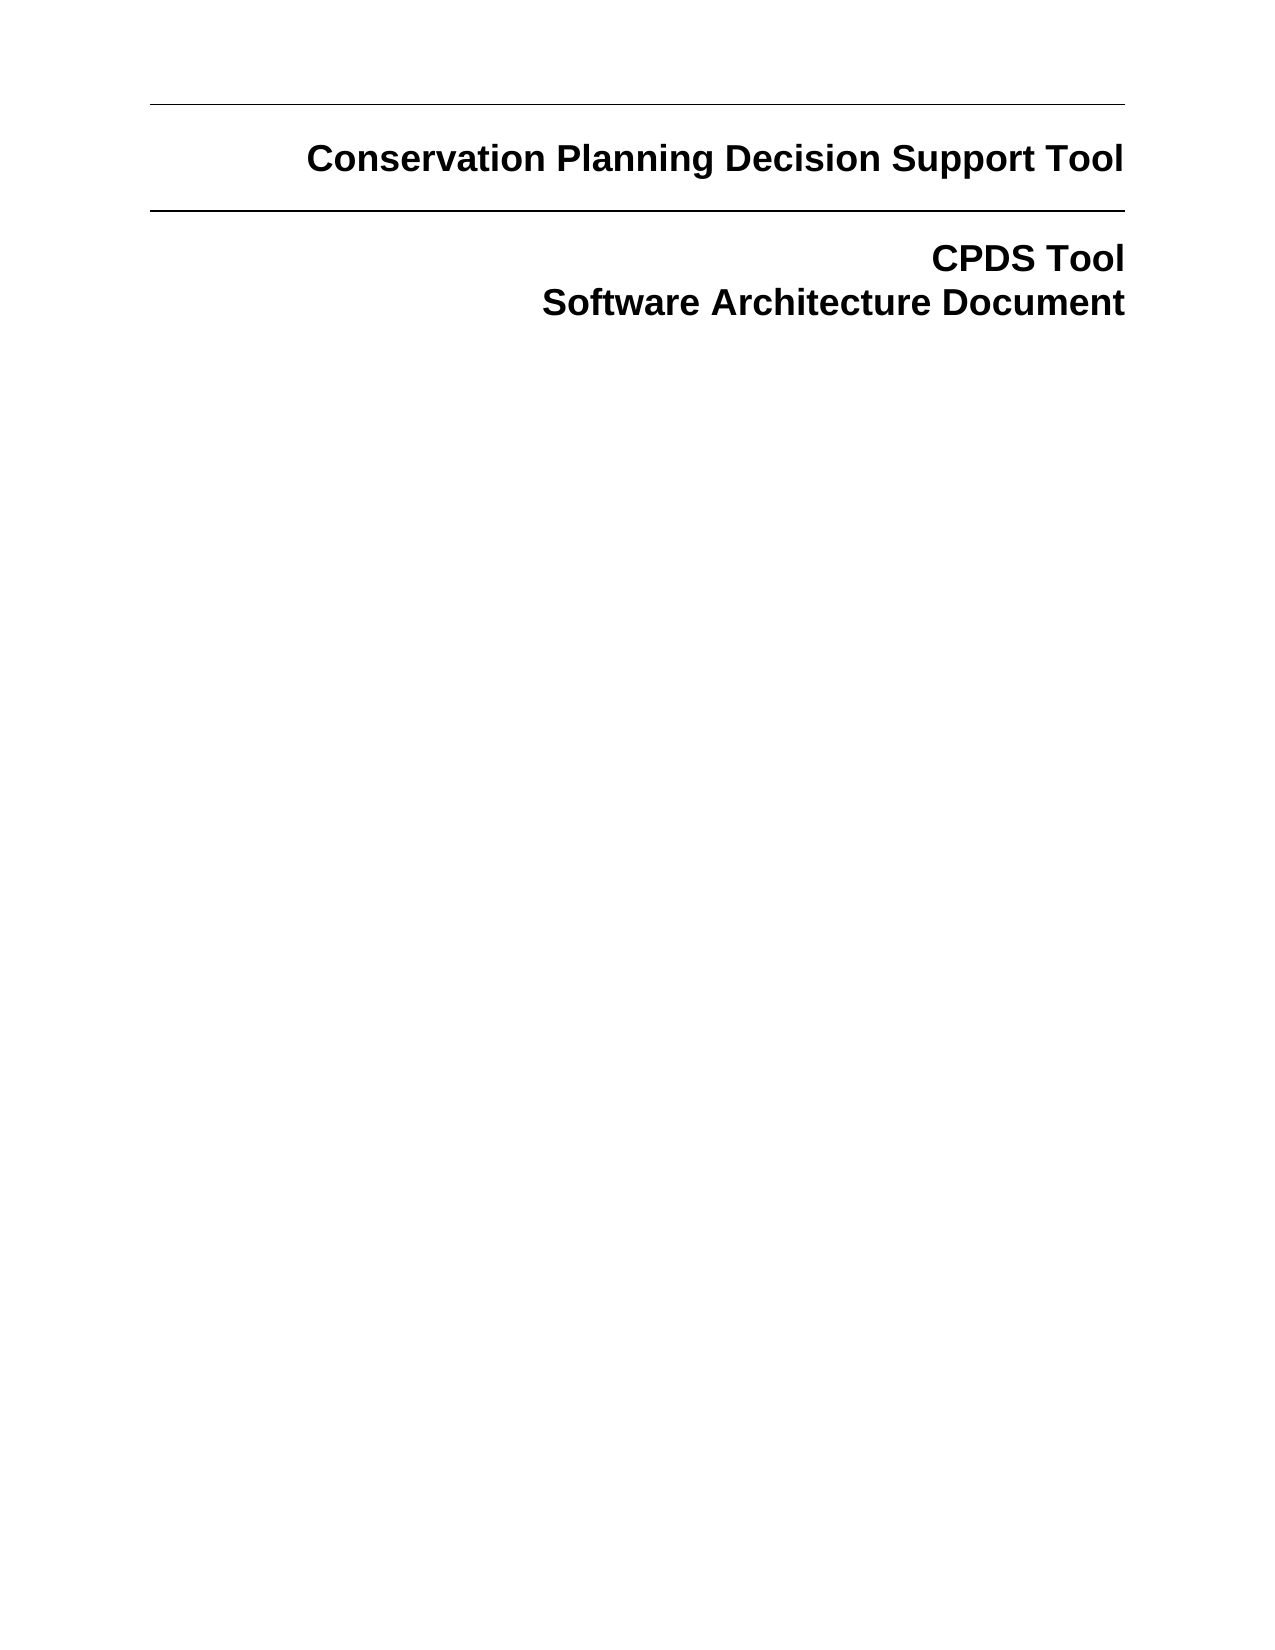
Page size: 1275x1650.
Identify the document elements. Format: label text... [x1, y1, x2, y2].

title Software Architecture Document [150, 280, 1125, 323]
title CPDS Tool [150, 237, 1125, 280]
